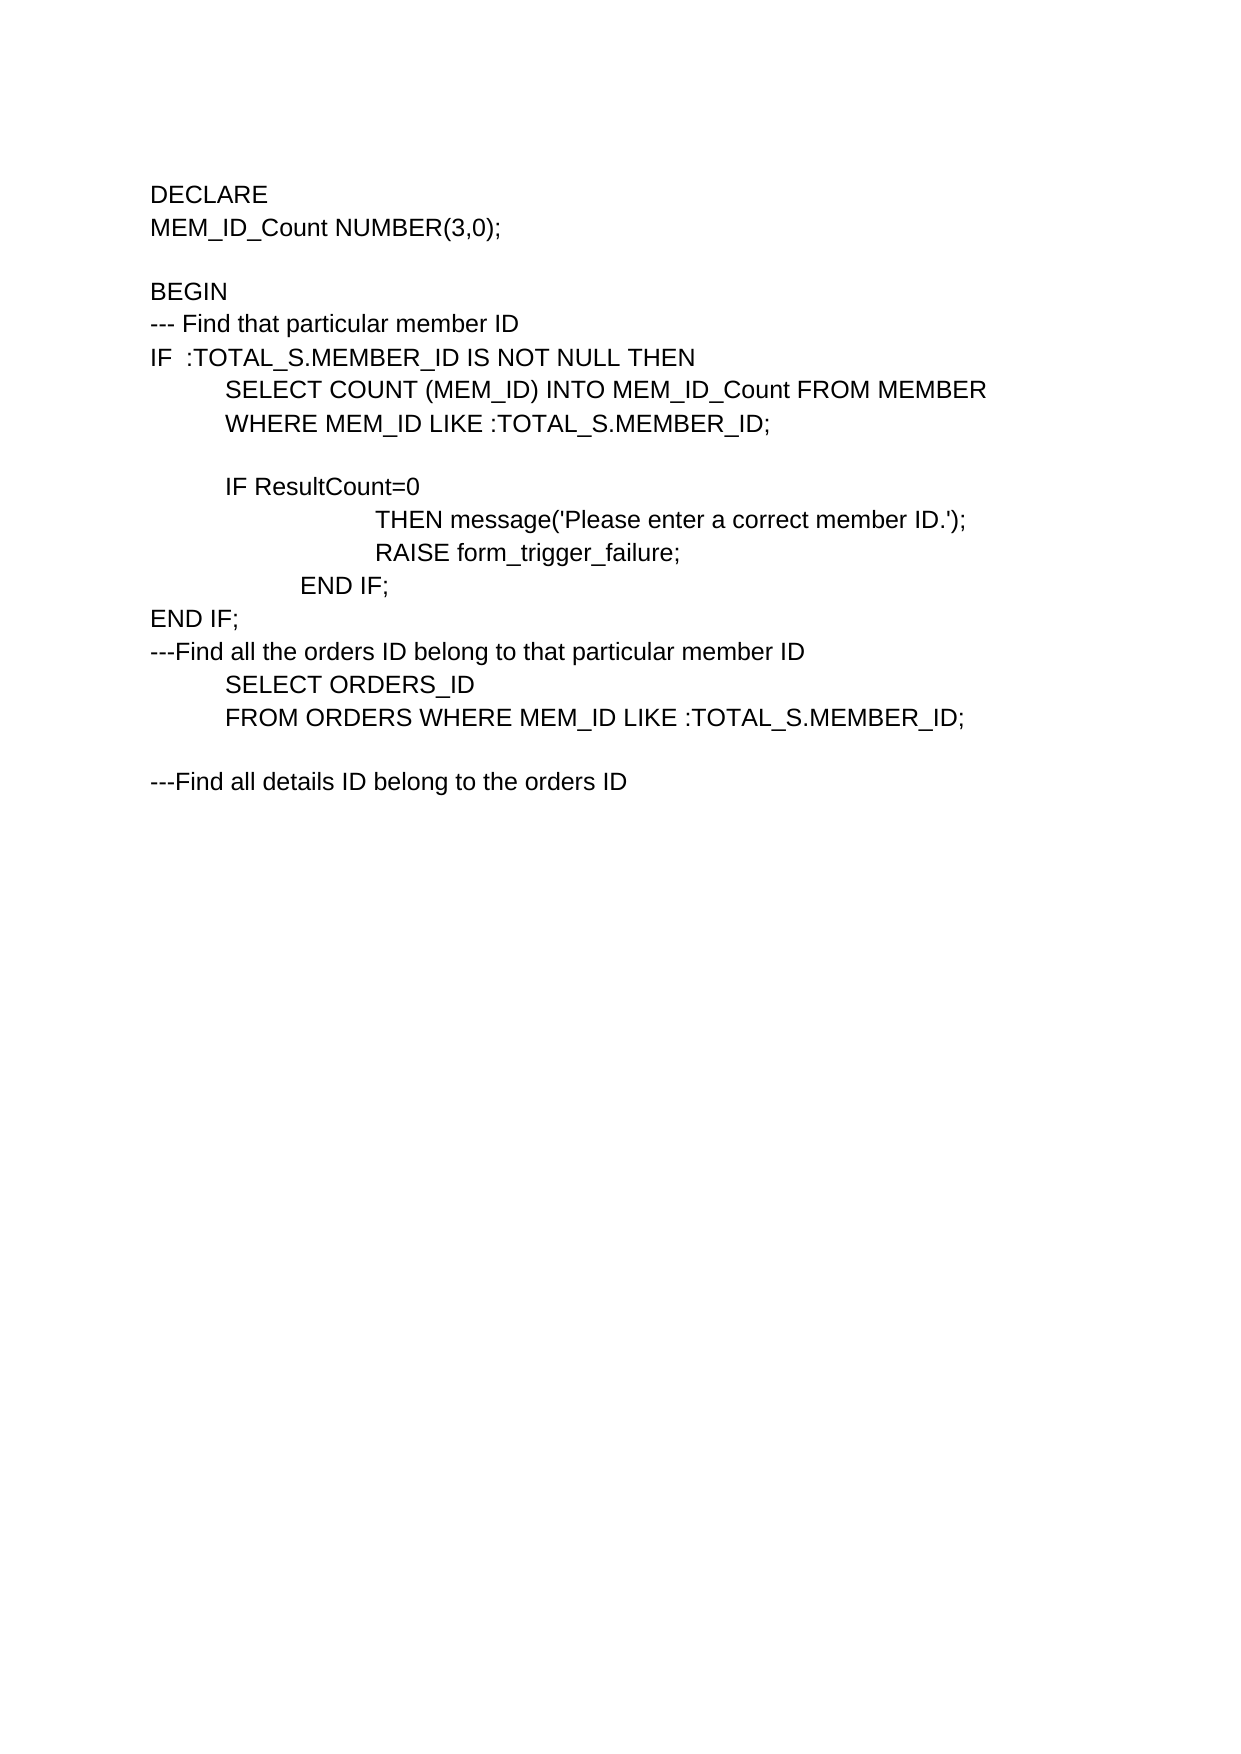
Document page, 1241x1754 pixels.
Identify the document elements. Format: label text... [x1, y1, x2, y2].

text SELECT COUNT (MEM_ID) INTO MEM_ID_Count FROM MEMBER [150, 376, 1090, 404]
text SELECT ORDERS_ID [150, 670, 1090, 699]
text IF ResultCount=0 [150, 472, 1090, 501]
text END IF; [150, 571, 1090, 600]
text IF :TOTAL_S.MEMBER_ID IS NOT NULL THEN [150, 342, 1090, 371]
text BEGIN [150, 276, 1090, 305]
text MEM_ID_Count NUMBER(3,0); [150, 213, 1090, 242]
text RAISE form_trigger_failure; [150, 538, 1090, 567]
text ---Find all the orders ID belong to that particular member ID [150, 637, 1090, 666]
text --- Find that particular member ID [150, 309, 1090, 338]
text END IF; [150, 604, 1090, 633]
text FROM ORDERS WHERE MEM_ID LIKE :TOTAL_S.MEMBER_ID; [150, 703, 1090, 732]
text ---Find all details ID belong to the orders ID [150, 767, 1090, 795]
text THEN message('Please enter a correct member ID.'); [150, 505, 1090, 534]
text DECLARE [150, 180, 1090, 209]
text WHERE MEM_ID LIKE :TOTAL_S.MEMBER_ID; [150, 408, 1090, 437]
